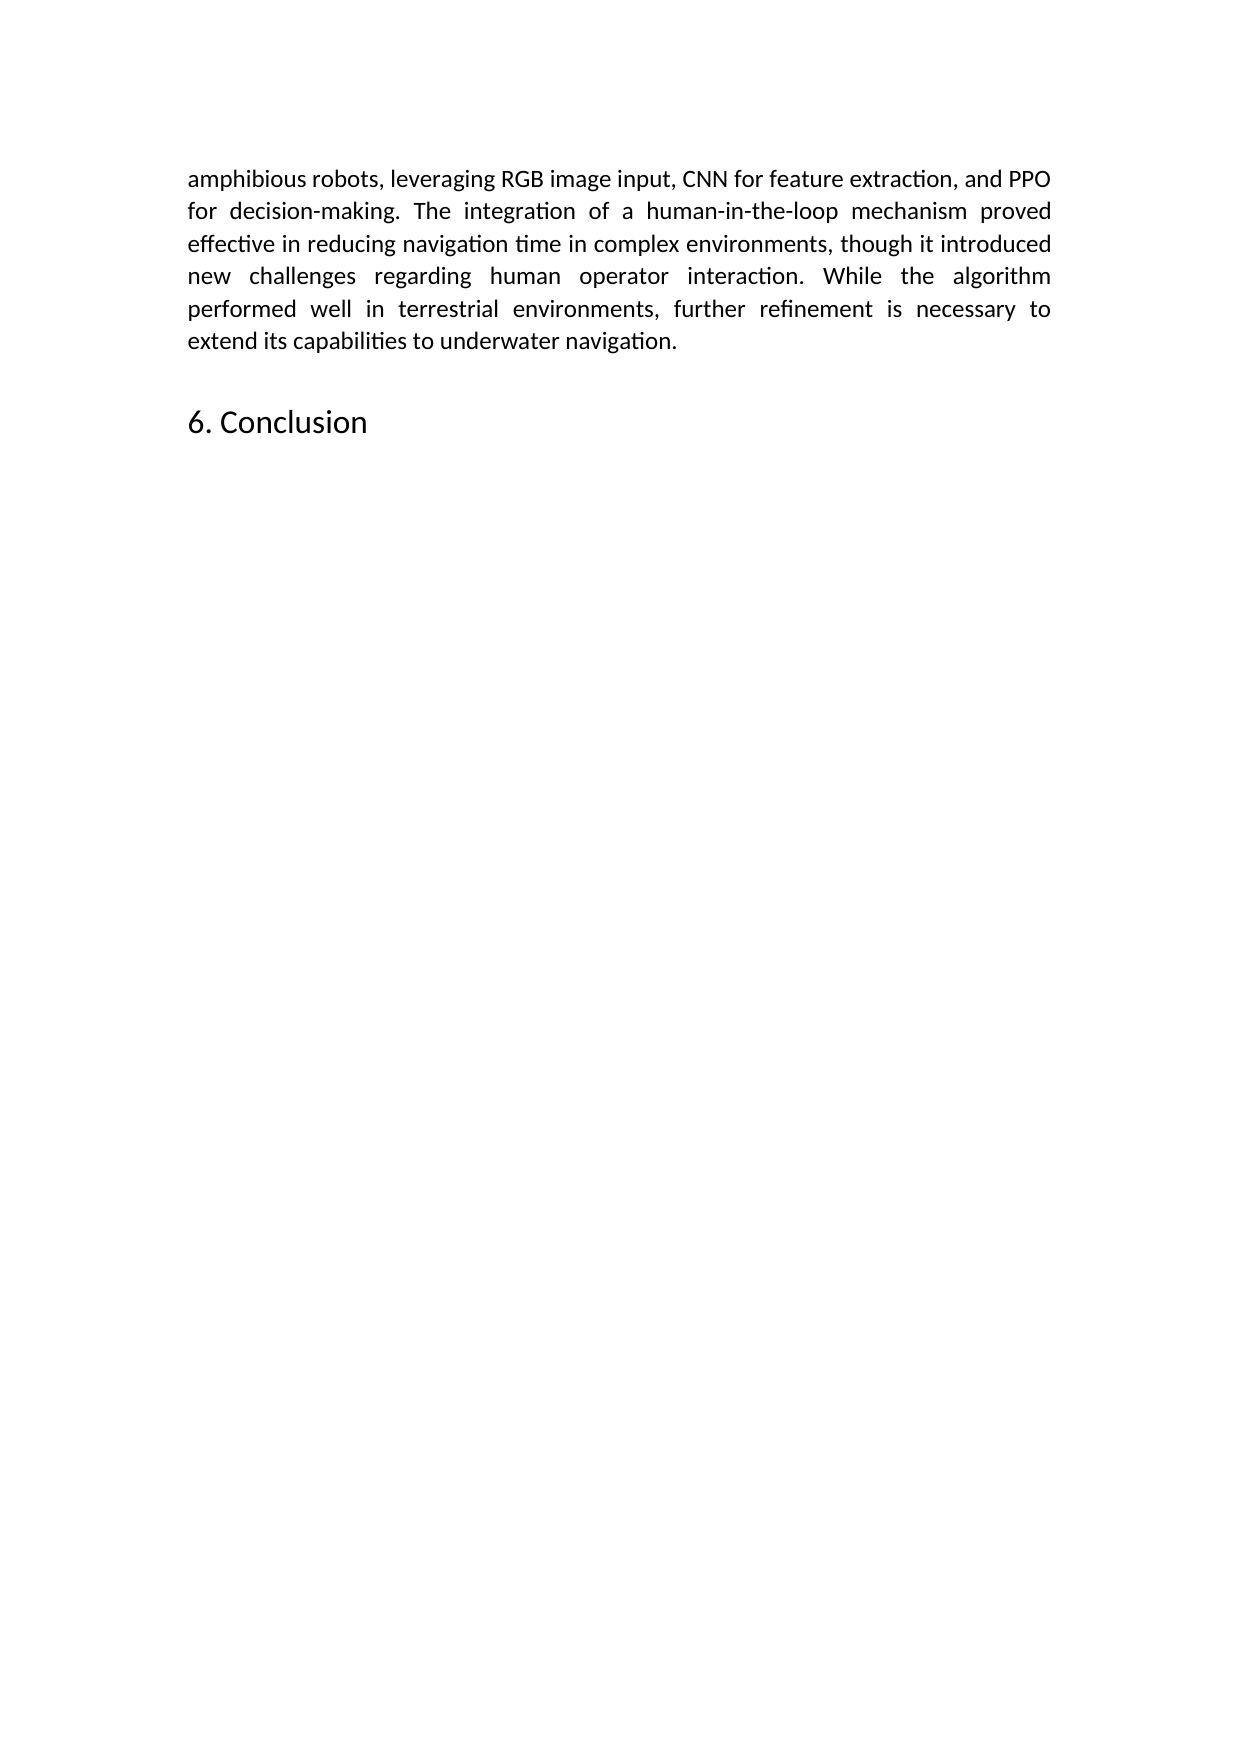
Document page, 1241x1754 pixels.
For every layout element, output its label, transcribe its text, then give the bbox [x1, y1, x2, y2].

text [187, 162, 1053, 357]
list Conclusion [187, 389, 1053, 454]
